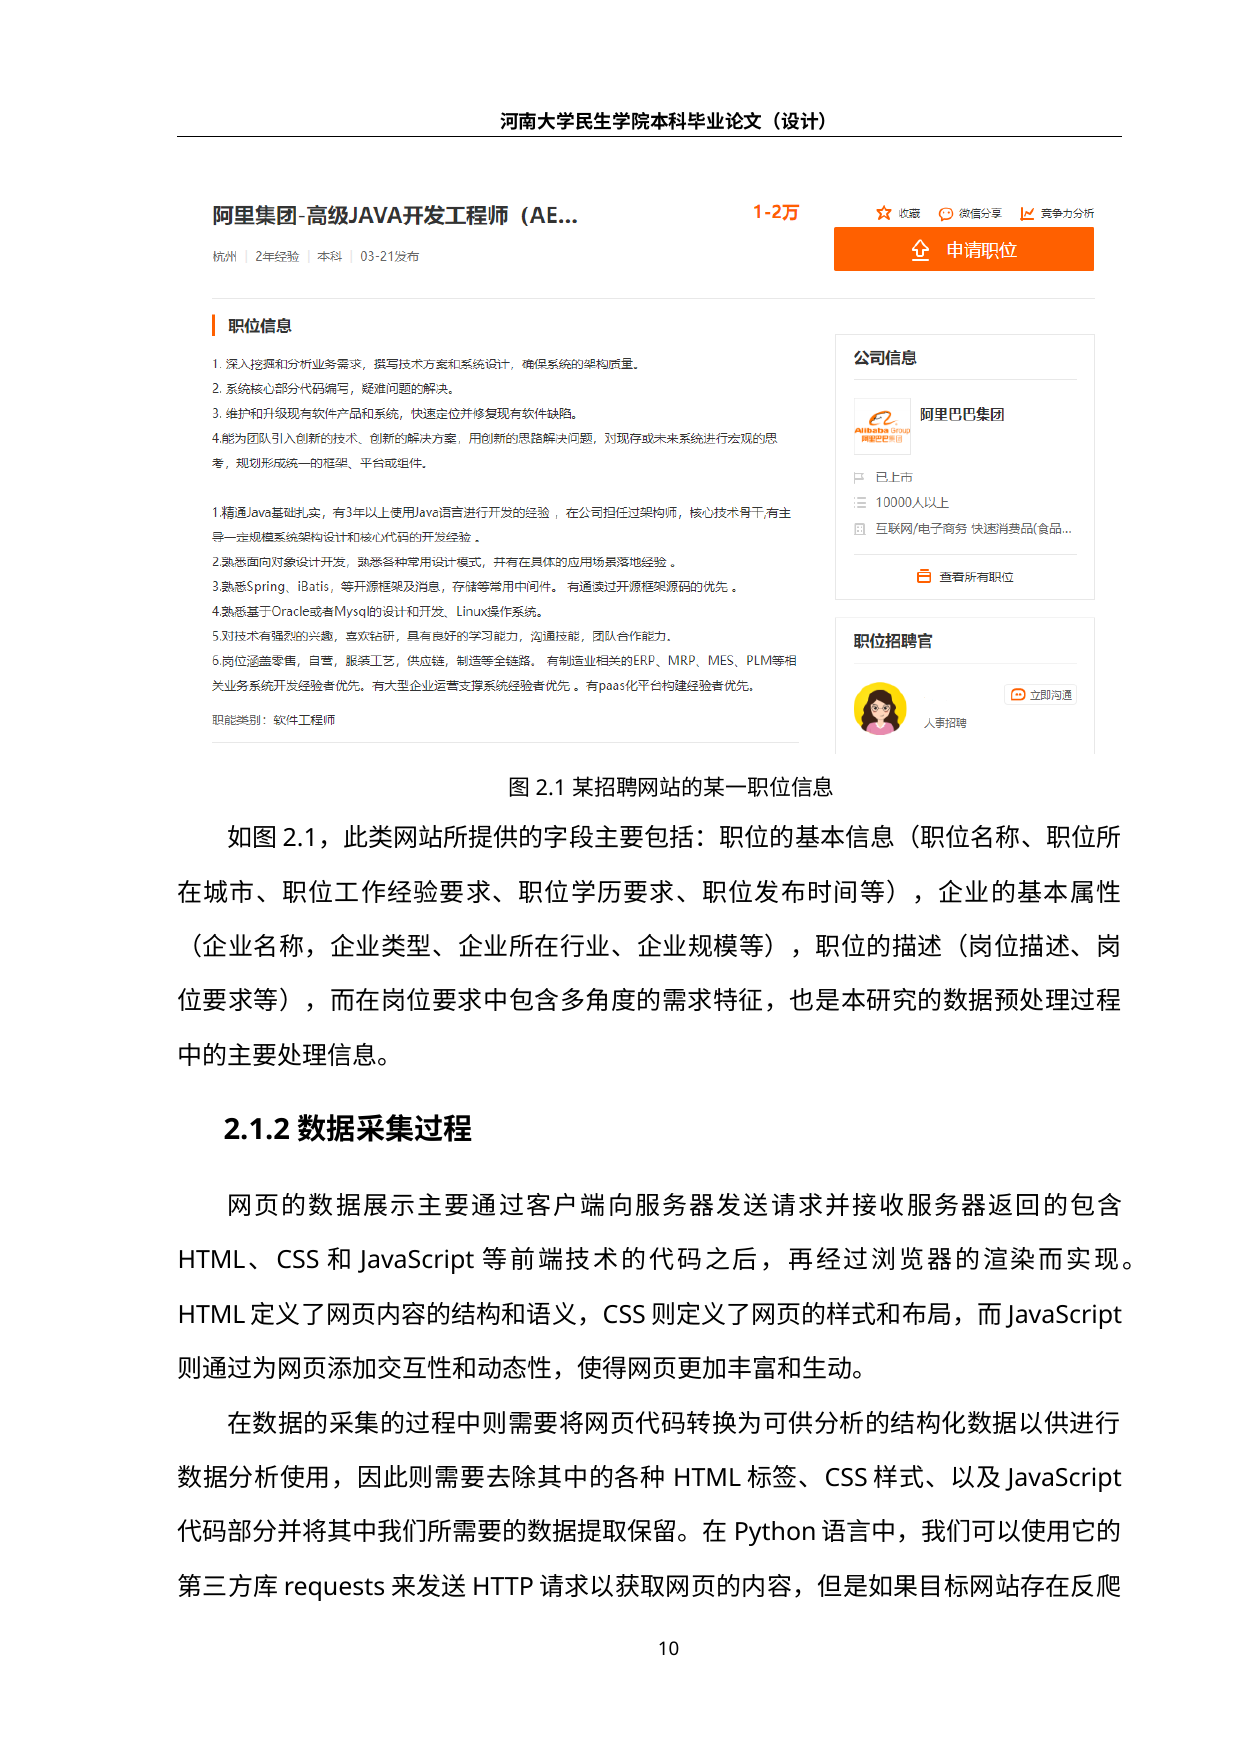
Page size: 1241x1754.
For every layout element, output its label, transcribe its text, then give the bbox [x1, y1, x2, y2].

subtitle 2.1.2 数据采集过程 [223, 1106, 1122, 1148]
text 图 2.1 某招聘网站的某一职位信息 [177, 770, 1122, 802]
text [177, 1403, 1122, 1602]
text 如图2.1，此类网站所提供的字段主要包括：职位的基本信息（职位名称、职位所在城市、职位工作经验要求、职位学历要求、职位发布时间等），企业的基本属性（企业名称，企业类型、企业所在行业、企业规模等），职位的描述（岗位描述、岗位要求等），而在岗位要求中包含多角度的需求特征，也是本研究的数据预处理过程中的主要处理信息。 [177, 818, 1122, 1071]
text 网页的数据展示主要通过客户端向服务器发送请求并接收服务器返回的包含HTML、CSS和JavaScript等前端技术的代码之后，再经过浏览器的渲染而实现。HTML定义了网页内容的结构和语义，CSS则定义了网页的样式和布局，而JavaScript则通过为网页添加交互性和动态性，使得网页更加丰富和生动。 [177, 1186, 1122, 1385]
picture [191, 187, 1108, 754]
